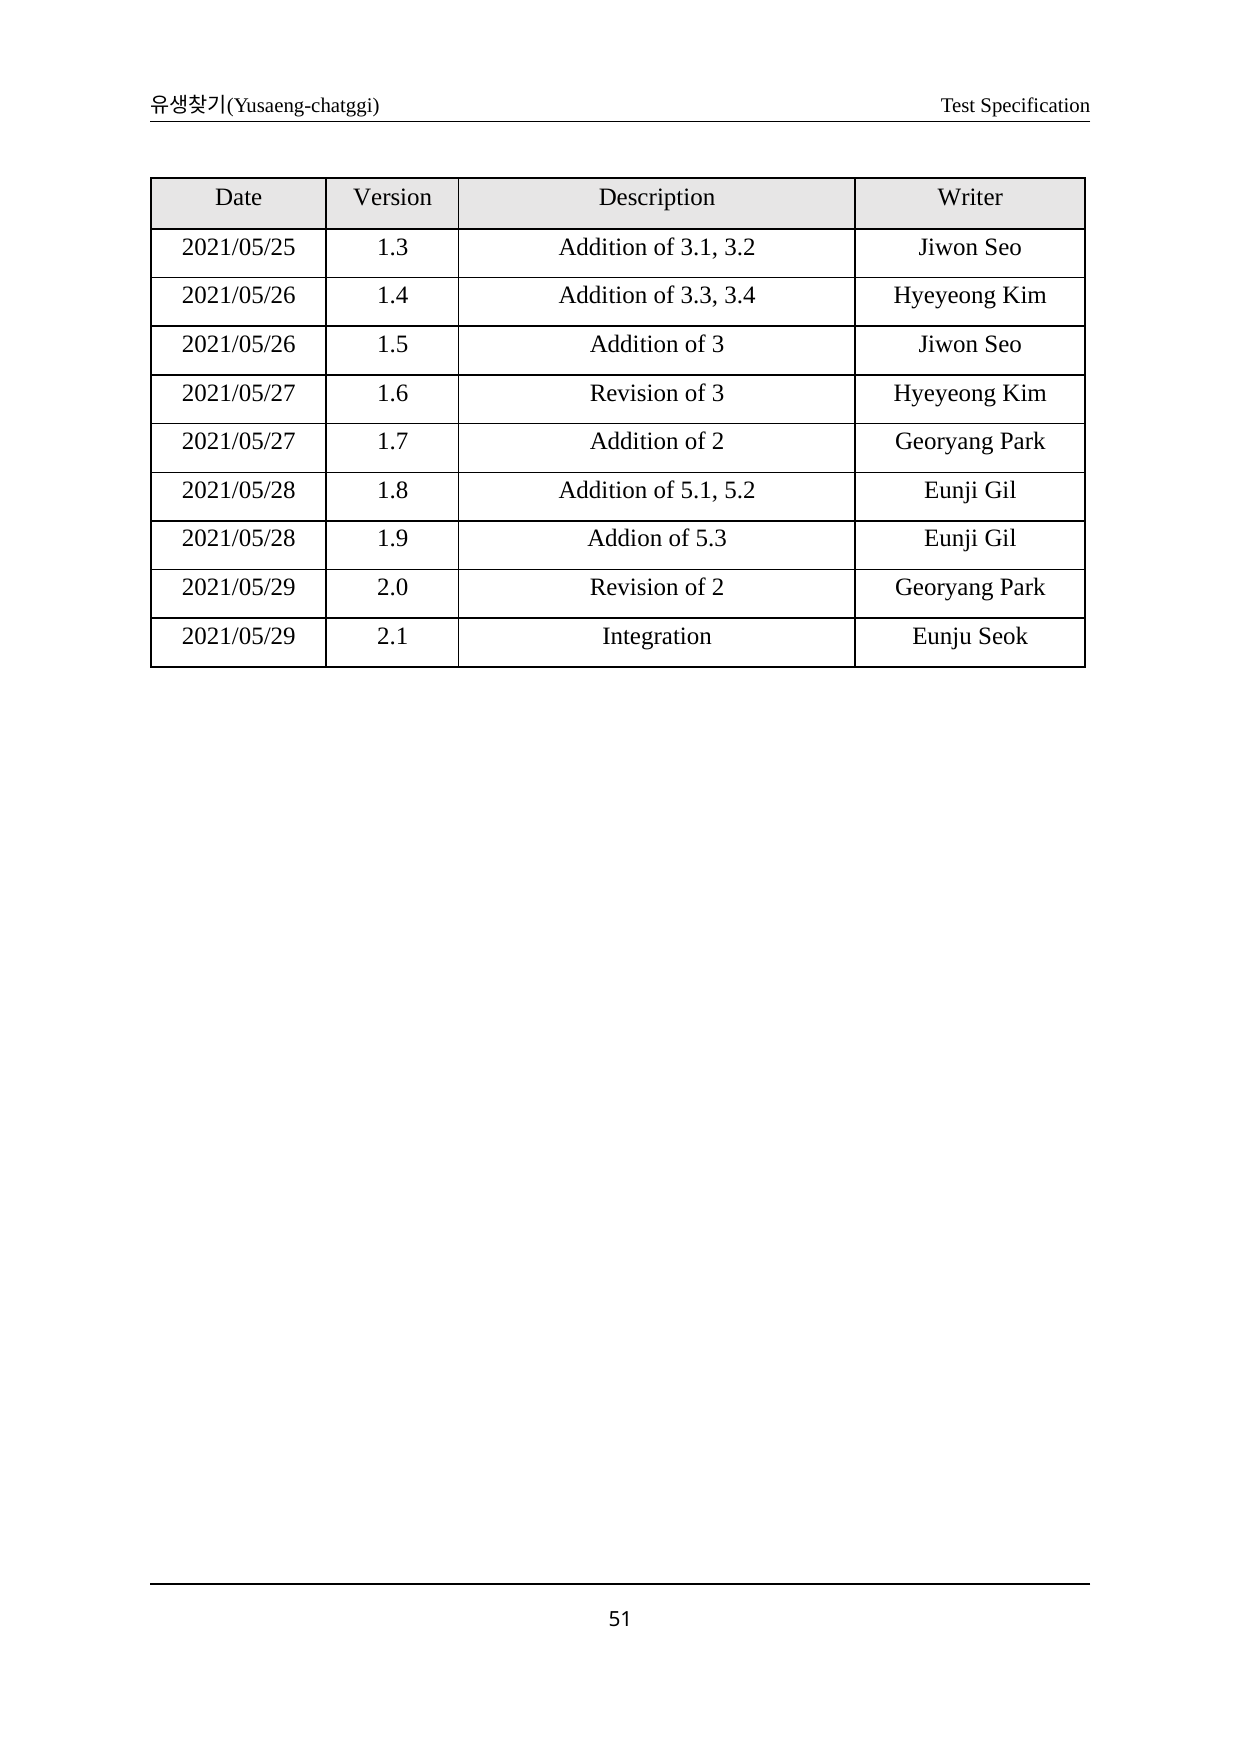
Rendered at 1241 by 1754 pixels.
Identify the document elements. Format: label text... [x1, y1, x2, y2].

table_cell Revision of 2 [459, 570, 854, 617]
table_cell 1.7 [327, 424, 458, 471]
table_cell Georyang Park [856, 424, 1084, 471]
table_cell 2021/05/27 [152, 376, 325, 423]
table_cell Addition of 5.1, 5.2 [459, 473, 854, 520]
table_cell 1.4 [327, 278, 458, 325]
table_cell Addion of 5.3 [459, 522, 854, 569]
table_cell 1.5 [327, 327, 458, 374]
table_cell 2021/05/26 [152, 327, 325, 374]
table_header Date [152, 179, 325, 228]
table_cell Addition of 3 [459, 327, 854, 374]
table_cell 2021/05/29 [152, 619, 325, 666]
table_cell Hyeyeong Kim [856, 376, 1084, 423]
table_header Version [327, 179, 458, 228]
table_cell Integration [459, 619, 854, 666]
table_cell 2021/05/28 [152, 522, 325, 569]
table_header Writer [856, 179, 1084, 228]
table_cell Hyeyeong Kim [856, 278, 1084, 325]
table_cell Revision of 3 [459, 376, 854, 423]
table_cell Georyang Park [856, 570, 1084, 617]
table_cell 1.6 [327, 376, 458, 423]
table_cell Eunju Seok [856, 619, 1084, 666]
table_cell Eunji Gil [856, 522, 1084, 569]
table_cell 2021/05/29 [152, 570, 325, 617]
table_cell 2.1 [327, 619, 458, 666]
table_cell 2.0 [327, 570, 458, 617]
table_cell 1.8 [327, 473, 458, 520]
table_cell 1.9 [327, 522, 458, 569]
table_cell 2021/05/25 [152, 230, 325, 277]
table_cell Addition of 3.3, 3.4 [459, 278, 854, 325]
table_cell 2021/05/26 [152, 278, 325, 325]
table_cell Addition of 2 [459, 424, 854, 471]
table_cell Addition of 3.1, 3.2 [459, 230, 854, 277]
table_cell 2021/05/27 [152, 424, 325, 471]
table_cell Jiwon Seo [856, 230, 1084, 277]
table_cell 1.3 [327, 230, 458, 277]
table_cell Jiwon Seo [856, 327, 1084, 374]
table_cell 2021/05/28 [152, 473, 325, 520]
table_cell Eunji Gil [856, 473, 1084, 520]
table_header Description [459, 179, 854, 228]
